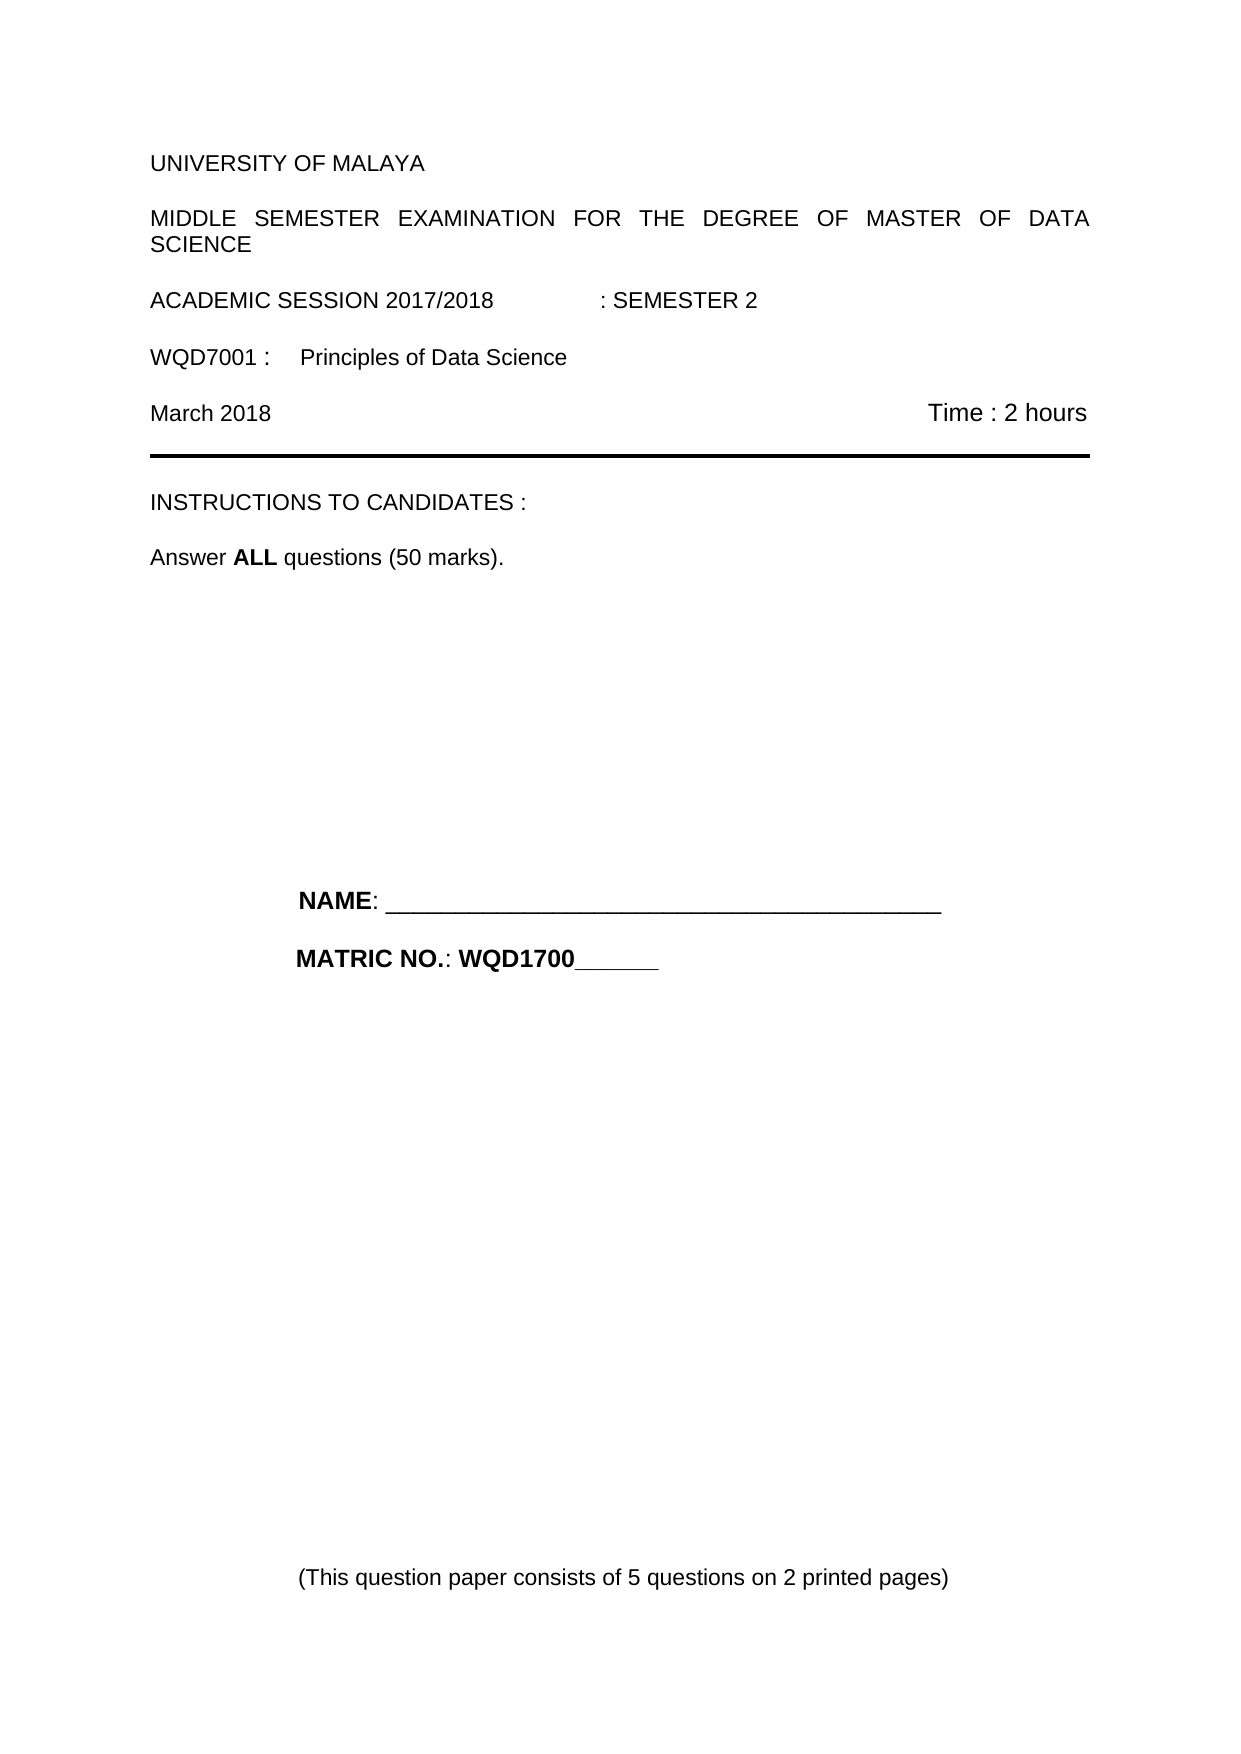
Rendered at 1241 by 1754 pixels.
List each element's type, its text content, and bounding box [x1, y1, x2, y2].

text INSTRUCTIONS TO CANDIDATES : [150, 489, 1090, 515]
text (This question paper consists of 5 questions on 2 printed pages) [150, 1564, 1090, 1590]
text March 2018 Time : 2 hours [150, 398, 1090, 427]
text ACADEMIC SESSION 2017/2018 : SEMESTER 2 [150, 287, 1090, 313]
text Answer ALL questions (50 marks). [150, 544, 1090, 571]
text NAME: ________________________________________ [150, 886, 1090, 915]
text UNIVERSITY OF MALAYA [150, 150, 1090, 176]
text MATRIC NO.: WQD1700______ [150, 943, 1090, 972]
text WQD7001 : Principles of Data Science [150, 342, 1090, 370]
text MIDDLE SEMESTER EXAMINATION FOR THE DEGREE OF MASTER OF DATA SCIENCE [150, 205, 1090, 258]
